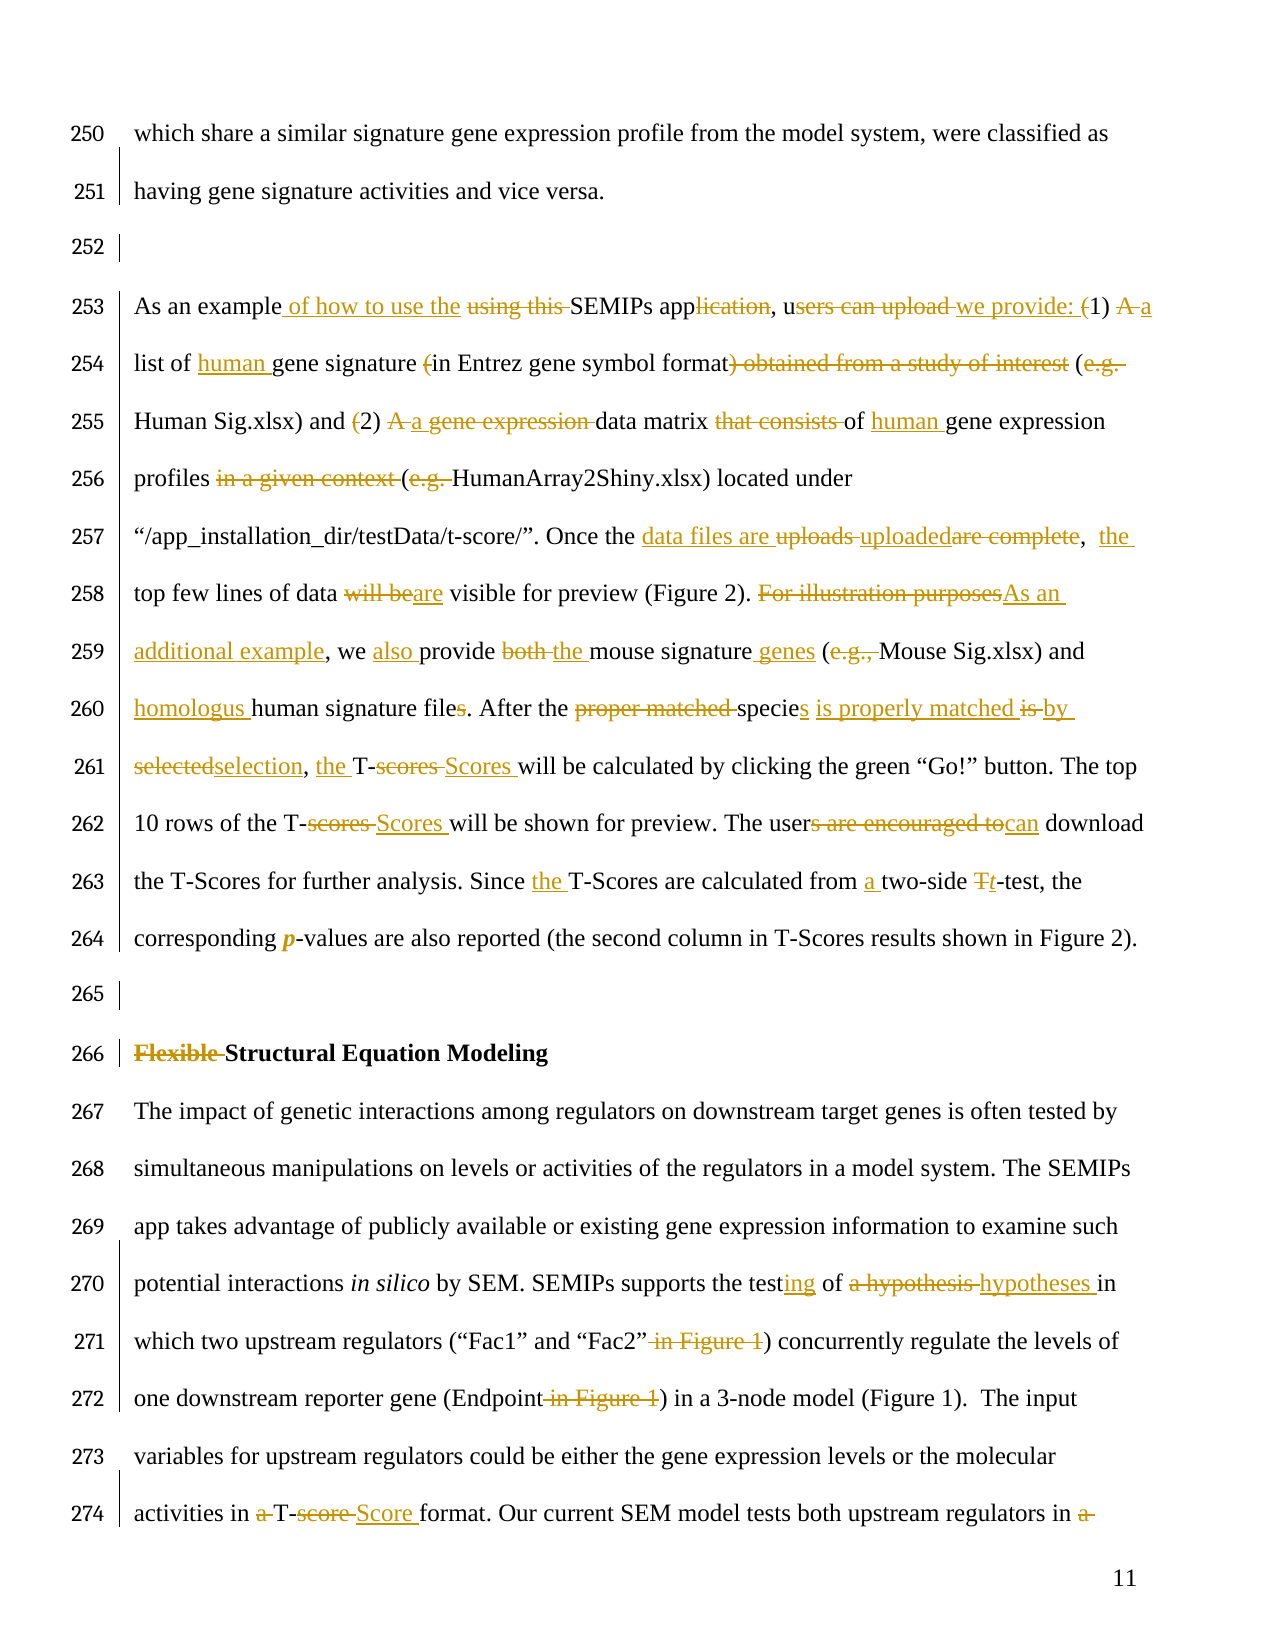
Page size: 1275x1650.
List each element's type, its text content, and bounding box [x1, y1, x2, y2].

subtitle Structural Equation Modeling [133, 1038, 1152, 1067]
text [133, 1096, 1152, 1527]
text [133, 118, 1152, 205]
text As an example SEMIPs app, u1) list of gene signature in Entrez gene symbol format (Human Sig.xlsx) and 2) data matrix of gene expression profiles (HumanArray2Shiny.xlsx) located under “/app_installation_dir/testData/t-score/”. Once the , top few lines of data visible for preview (Figure 2). , we provide mouse signature (Mouse Sig.xlsx) and human signature file. After the specie , T-will be calculated by clicking the green “Go!” button. The top 10 rows of the T-will be shown for preview. The user download the T-Scores for further analysis. Since T-Scores are calculated from two-side -test, the corresponding p-values are also reported (the second column in T-Scores results shown in Figure 2). [133, 291, 1152, 952]
